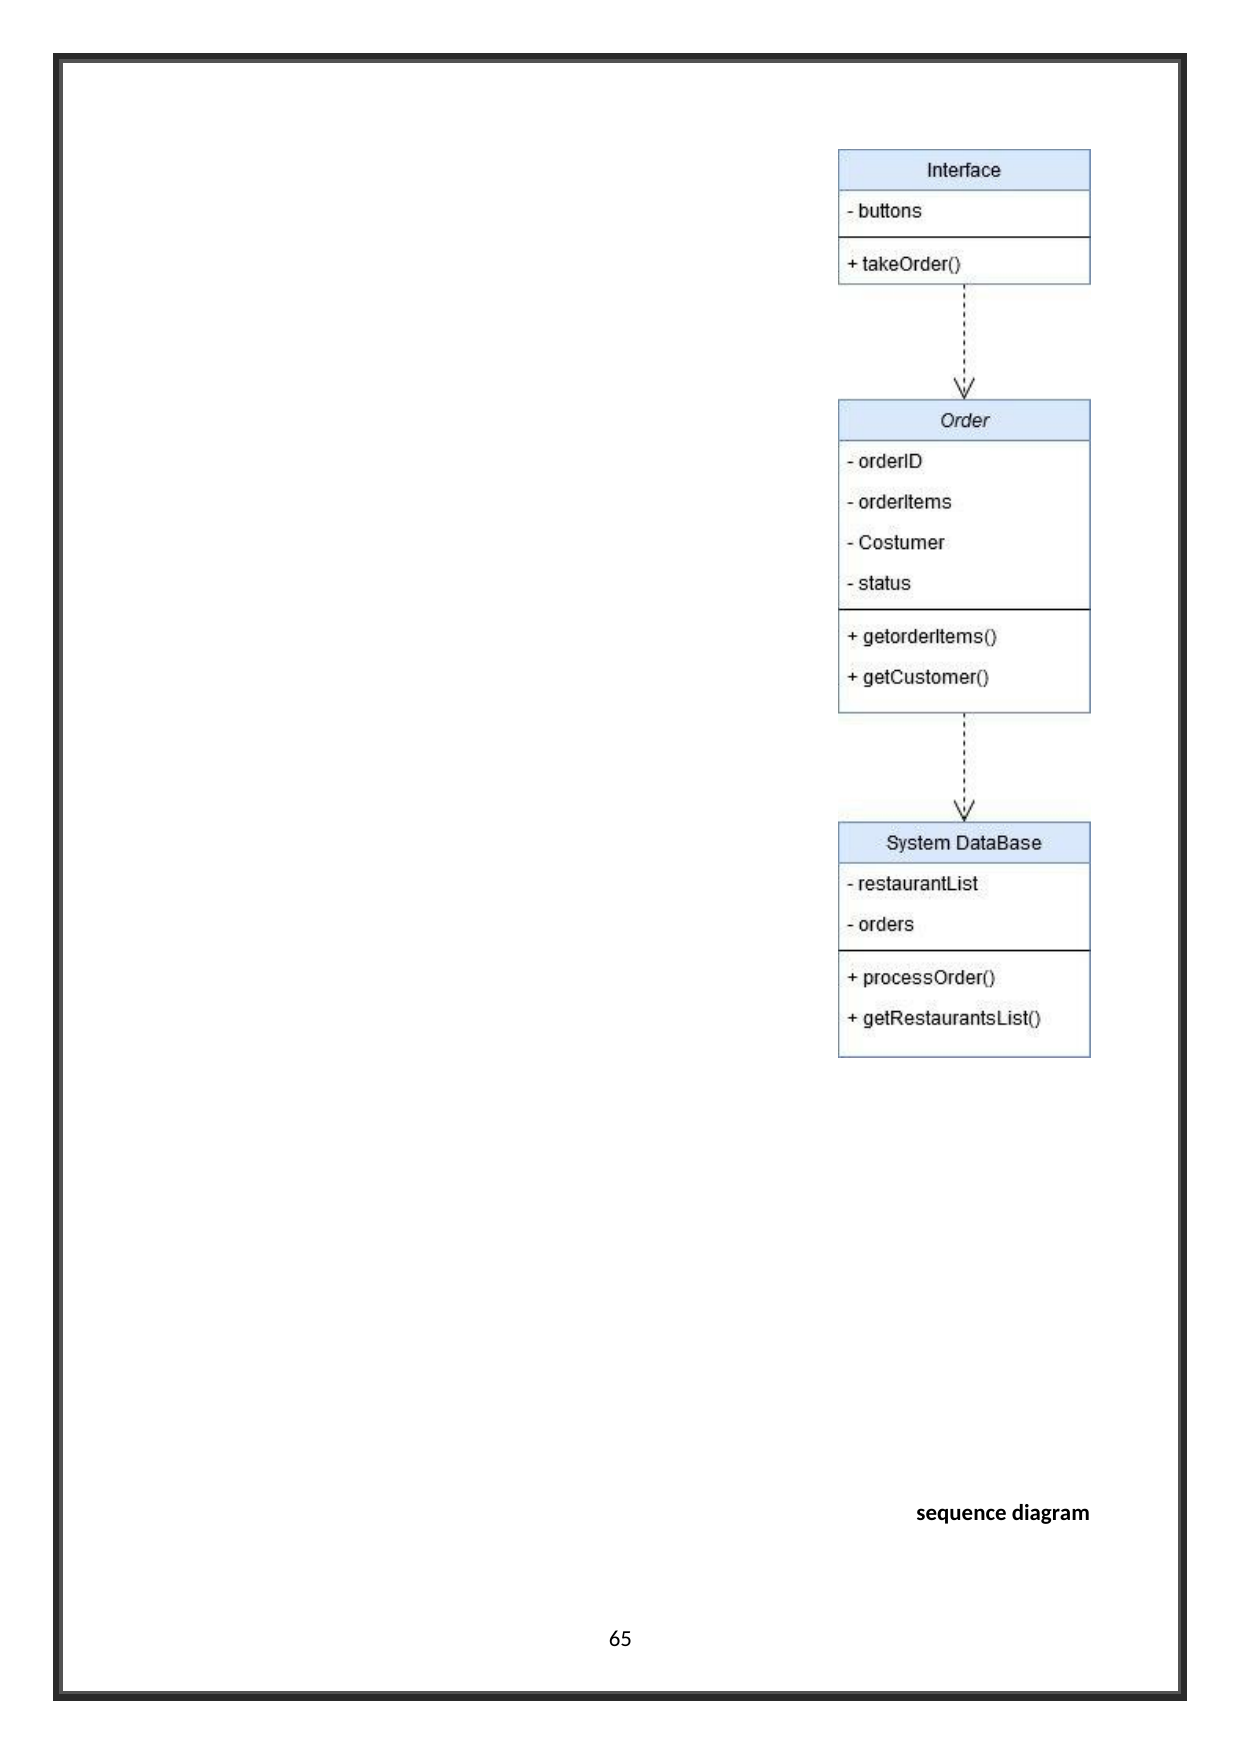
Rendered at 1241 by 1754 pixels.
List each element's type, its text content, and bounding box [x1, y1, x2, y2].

text sequence diagram [150, 1498, 1090, 1526]
picture [838, 149, 1091, 1058]
